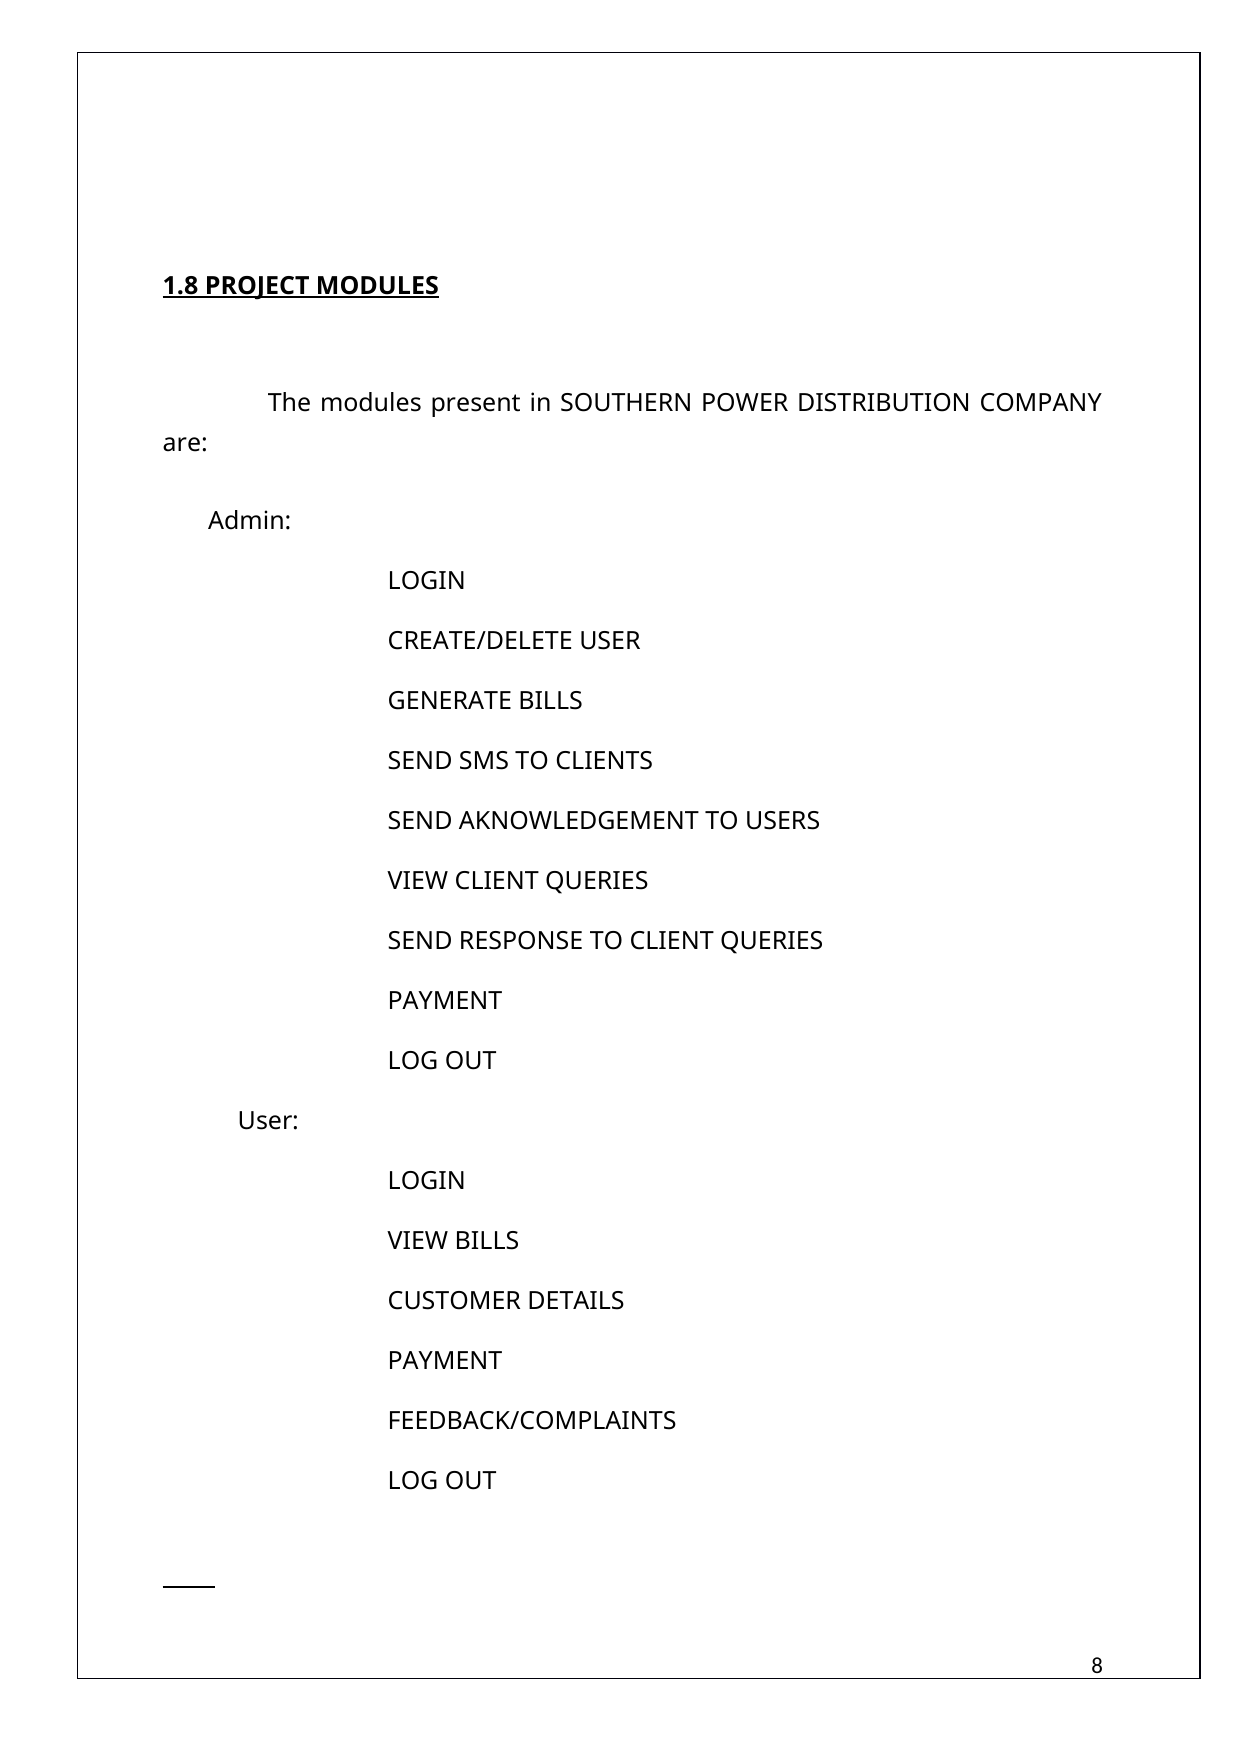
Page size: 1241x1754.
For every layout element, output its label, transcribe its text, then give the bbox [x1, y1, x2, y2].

text SEND AKNOWLEDGEMENT TO USERS [387, 802, 1103, 837]
text PAYMENT [387, 1342, 1103, 1377]
text CREATE/DELETE USER [312, 622, 1103, 657]
text SEND RESPONSE TO CLIENT QUERIES [387, 922, 1103, 957]
text PAYMENT [387, 982, 1103, 1017]
text LOG OUT [312, 1462, 1103, 1497]
text Admin: [162, 502, 1103, 537]
text SEND SMS TO CLIENTS [387, 742, 1103, 777]
text The modules present in SOUTHERN POWER DISTRIBUTION COMPANY are: [162, 385, 1103, 458]
text LOGIN [237, 1162, 1103, 1197]
text 1.8 PROJECT MODULES [162, 267, 1103, 302]
text VIEW BILLS [387, 1222, 1103, 1257]
text CUSTOMER DETAILS [387, 1282, 1103, 1317]
text FEEDBACK/COMPLAINTS [387, 1402, 1103, 1437]
text GENERATE BILLS [387, 682, 1103, 717]
text User: [162, 1102, 1103, 1137]
text LOG OUT [387, 1042, 1103, 1077]
text LOGIN [237, 562, 1103, 597]
text VIEW CLIENT QUERIES [387, 862, 1103, 897]
